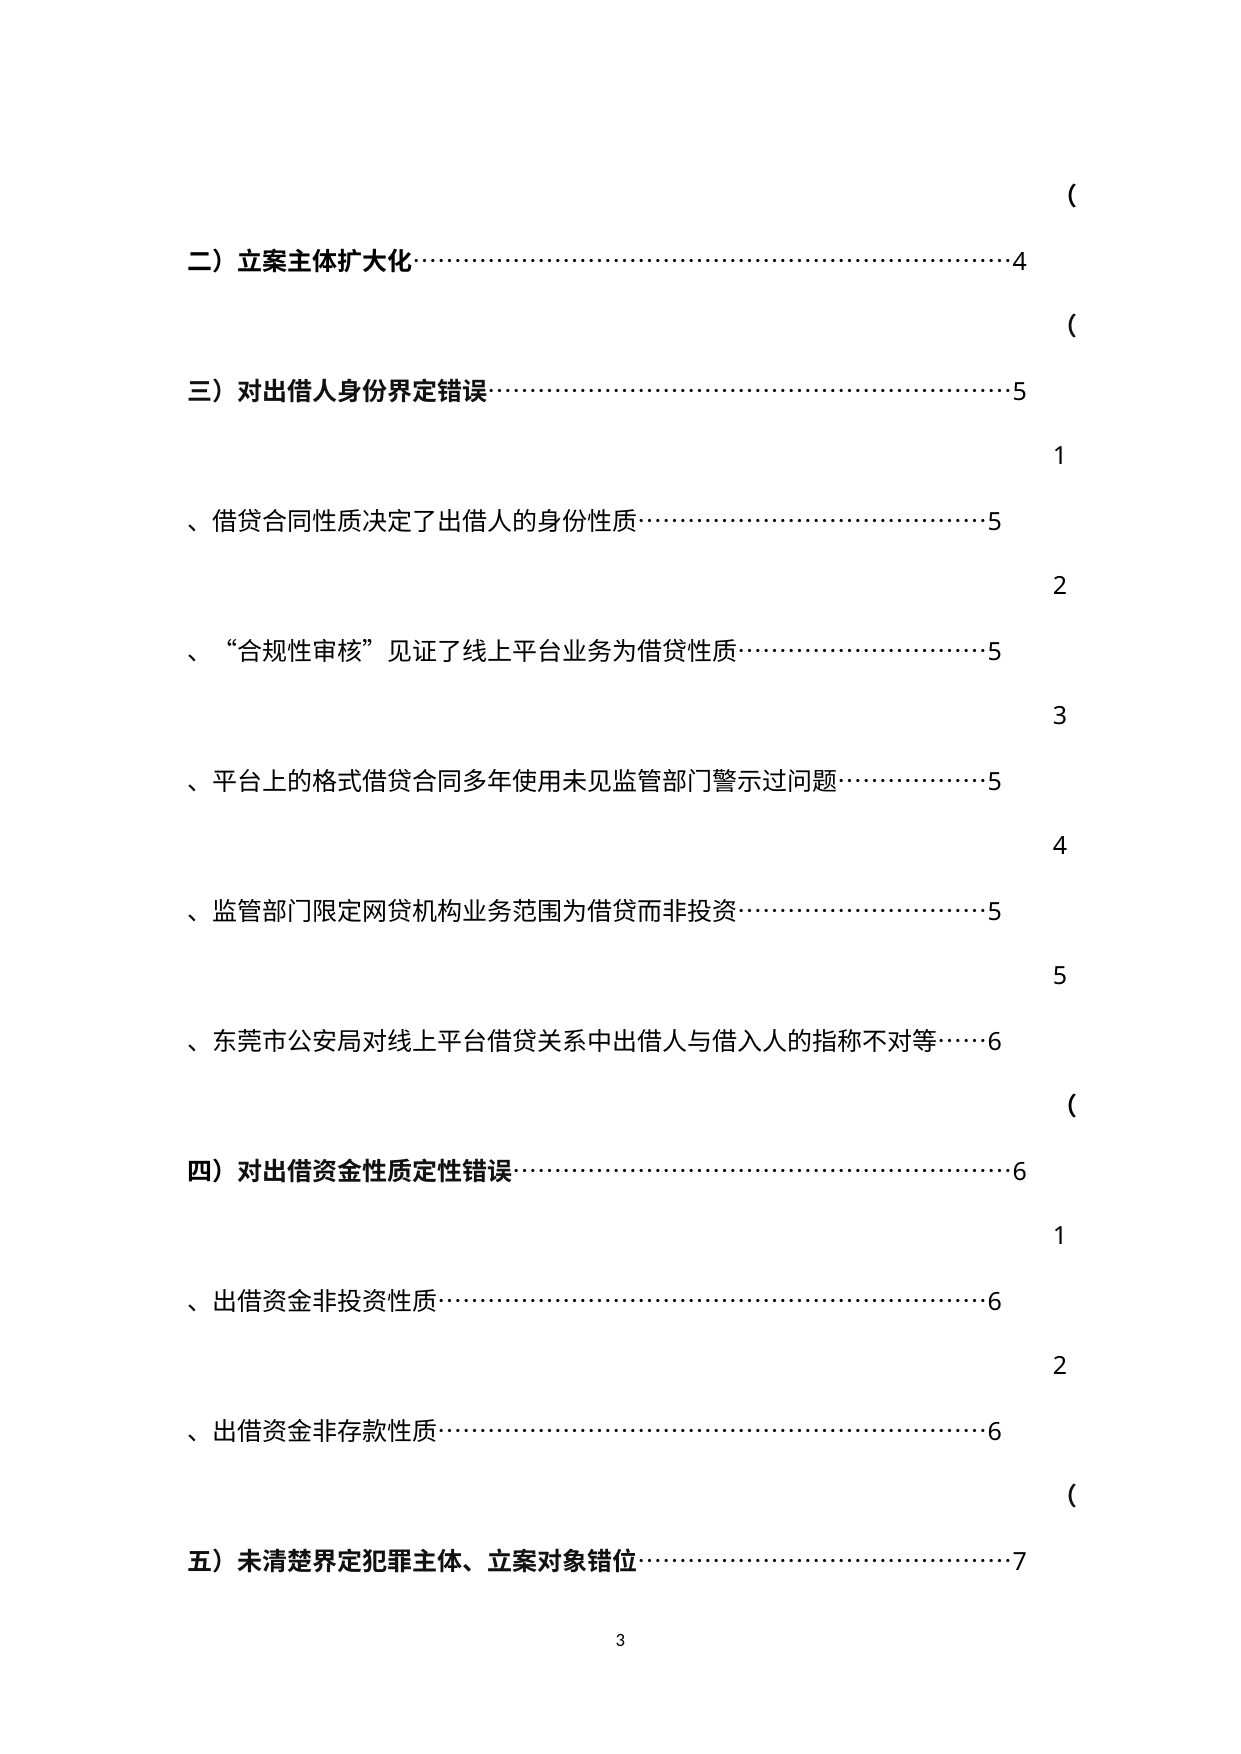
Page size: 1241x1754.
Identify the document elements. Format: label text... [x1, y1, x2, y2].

text 5、东莞市公安局对线上平台借贷关系中出借人与借入人的指称不对等……6 [187, 942, 1053, 1072]
text （五）未清楚界定犯罪主体、立案对象错位………………………………………7 [187, 1462, 1053, 1592]
text 4、监管部门限定网贷机构业务范围为借贷而非投资…………………………5 [187, 812, 1053, 942]
text （二）立案主体扩大化………………………………………………………………4 [187, 162, 1053, 292]
text 1、借贷合同性质决定了出借人的身份性质……………………………………5 [187, 422, 1053, 552]
text 2、“合规性审核”见证了线上平台业务为借贷性质…………………………5 [187, 552, 1053, 682]
text 3、平台上的格式借贷合同多年使用未见监管部门警示过问题………………5 [187, 682, 1053, 812]
text 1、出借资金非投资性质…………………………………………………………6 [187, 1202, 1053, 1332]
text （四）对出借资金性质定性错误……………………………………………………6 [187, 1072, 1053, 1202]
text （三）对出借人身份界定错误………………………………………………………5 [187, 292, 1053, 422]
text 2、出借资金非存款性质…………………………………………………………6 [187, 1332, 1053, 1462]
